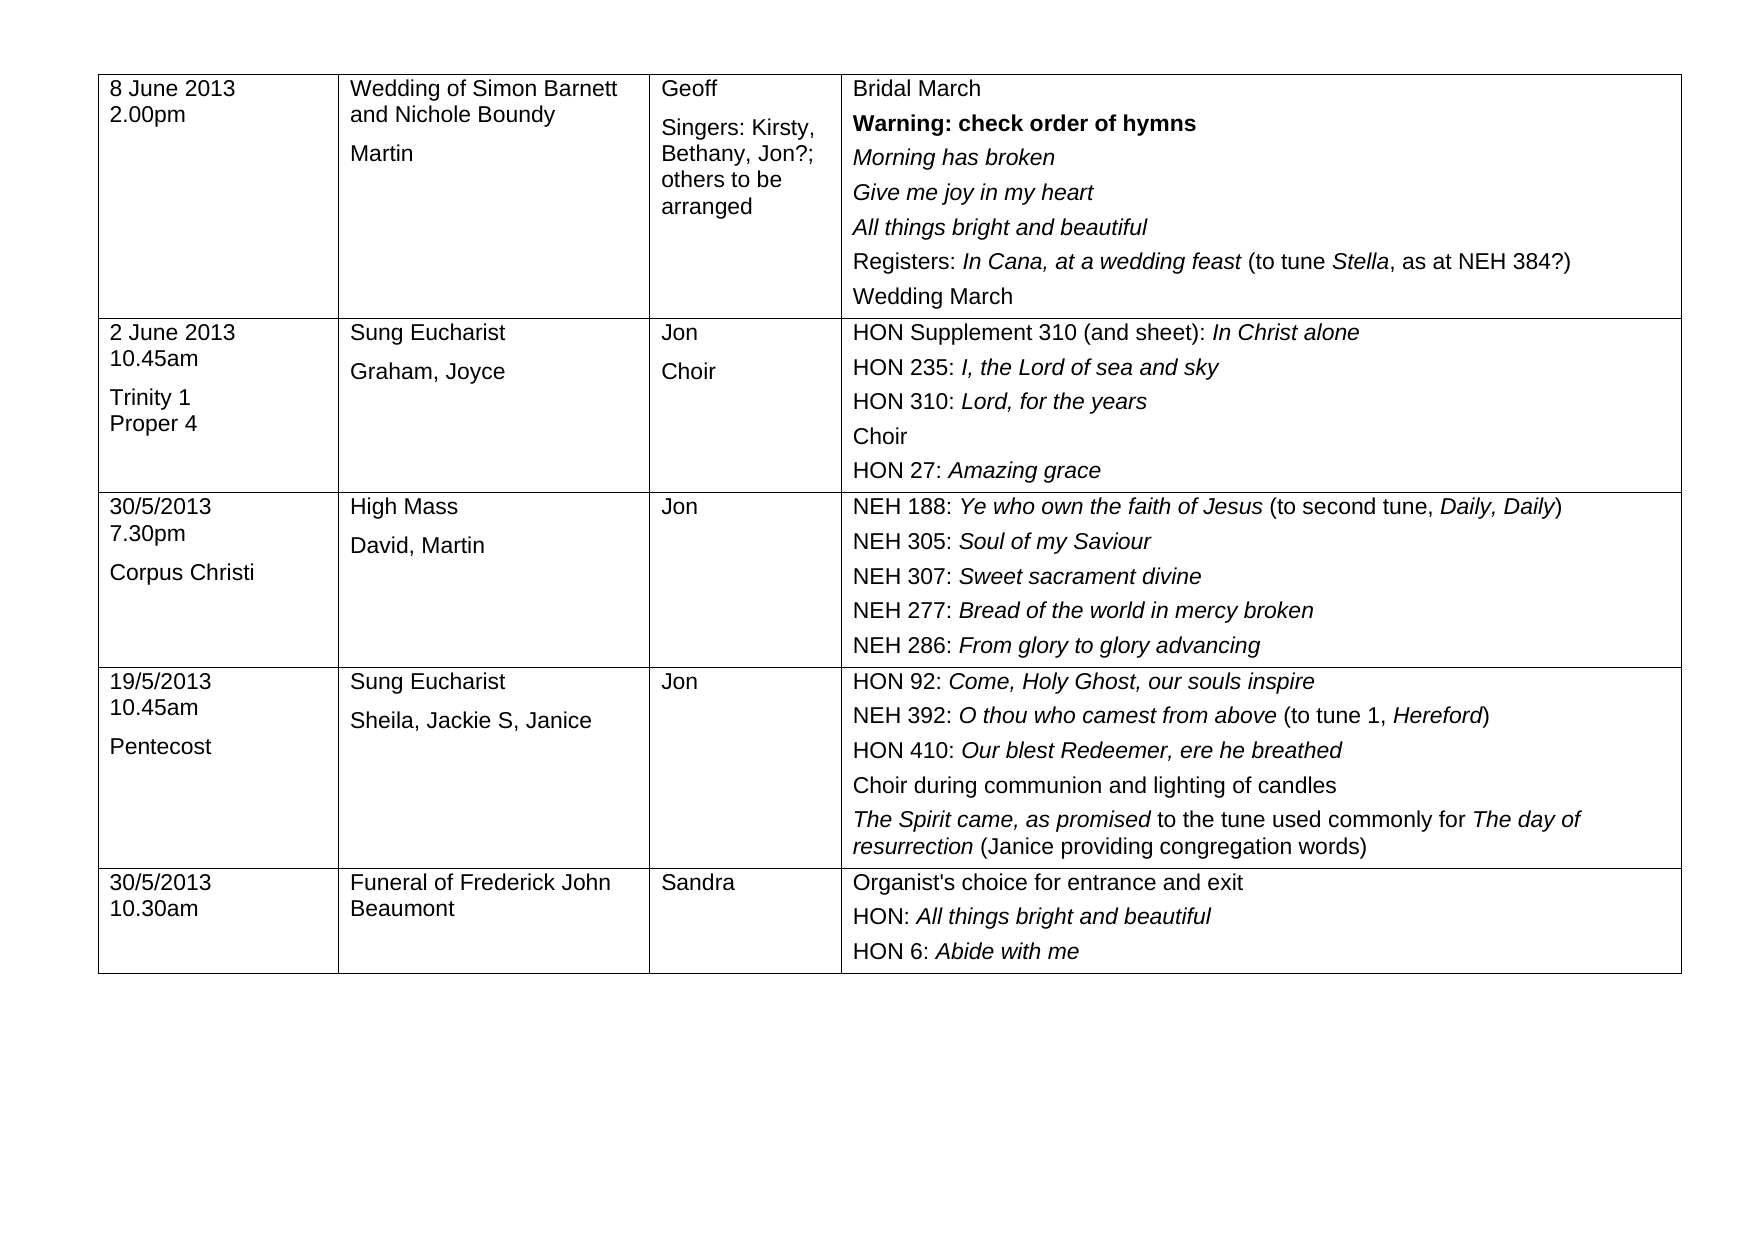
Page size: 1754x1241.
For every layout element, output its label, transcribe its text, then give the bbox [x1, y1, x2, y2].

table_cell Sandra [650, 869, 841, 973]
table_cell Jon [650, 668, 841, 867]
table_cell Jon Choir [650, 319, 841, 492]
table_cell 30/5/2013 10.30am [99, 869, 338, 973]
table_cell Sung Eucharist Graham, Joyce [339, 319, 649, 492]
table_cell HON Supplement 310 (and sheet): In Christ alone HON 235: I, the Lord of sea and sky HON 310: Lord, for the years Choir HON 27: Amazing grace [842, 319, 1681, 492]
table_cell High Mass David, Martin [339, 493, 649, 667]
table_cell Bridal March Warning: check order of hymns Morning has broken Give me joy in my heart All things bright and beautiful Registers: In Cana, at a wedding feast (to tune Stella, as at NEH 384?) Wedding March [842, 75, 1681, 318]
table_cell Sung Eucharist Sheila, Jackie S, Janice [339, 668, 649, 867]
table_cell NEH 188: Ye who own the faith of Jesus (to second tune, Daily, Daily) NEH 305: Soul of my Saviour NEH 307: Sweet sacrament divine NEH 277: Bread of the world in mercy broken NEH 286: From glory to glory advancing [842, 493, 1681, 667]
table_cell Organist's choice for entrance and exit HON: All things bright and beautiful HON 6: Abide with me [842, 869, 1681, 973]
table_cell Geoff Singers: Kirsty, Bethany, Jon?; others to be arranged [650, 75, 841, 318]
table_cell Jon [650, 493, 841, 667]
table_cell 2 June 2013 10.45am Trinity 1 Proper 4 [99, 319, 338, 492]
table_cell Wedding of Simon Barnett and Nichole Boundy Martin [339, 75, 649, 318]
table_cell 19/5/2013 10.45am Pentecost [99, 668, 338, 867]
table_cell HON 92: Come, Holy Ghost, our souls inspire NEH 392: O thou who camest from above (to tune 1, Hereford) HON 410: Our blest Redeemer, ere he breathed Choir during communion and lighting of candles The Spirit came, as promised to the tune used commonly for The day of resurrection (Janice providing congregation words) [842, 668, 1681, 867]
table_cell 8 June 2013 2.00pm [99, 75, 338, 318]
table_cell Funeral of Frederick John Beaumont [339, 869, 649, 973]
table_cell 30/5/2013 7.30pm Corpus Christi [99, 493, 338, 667]
